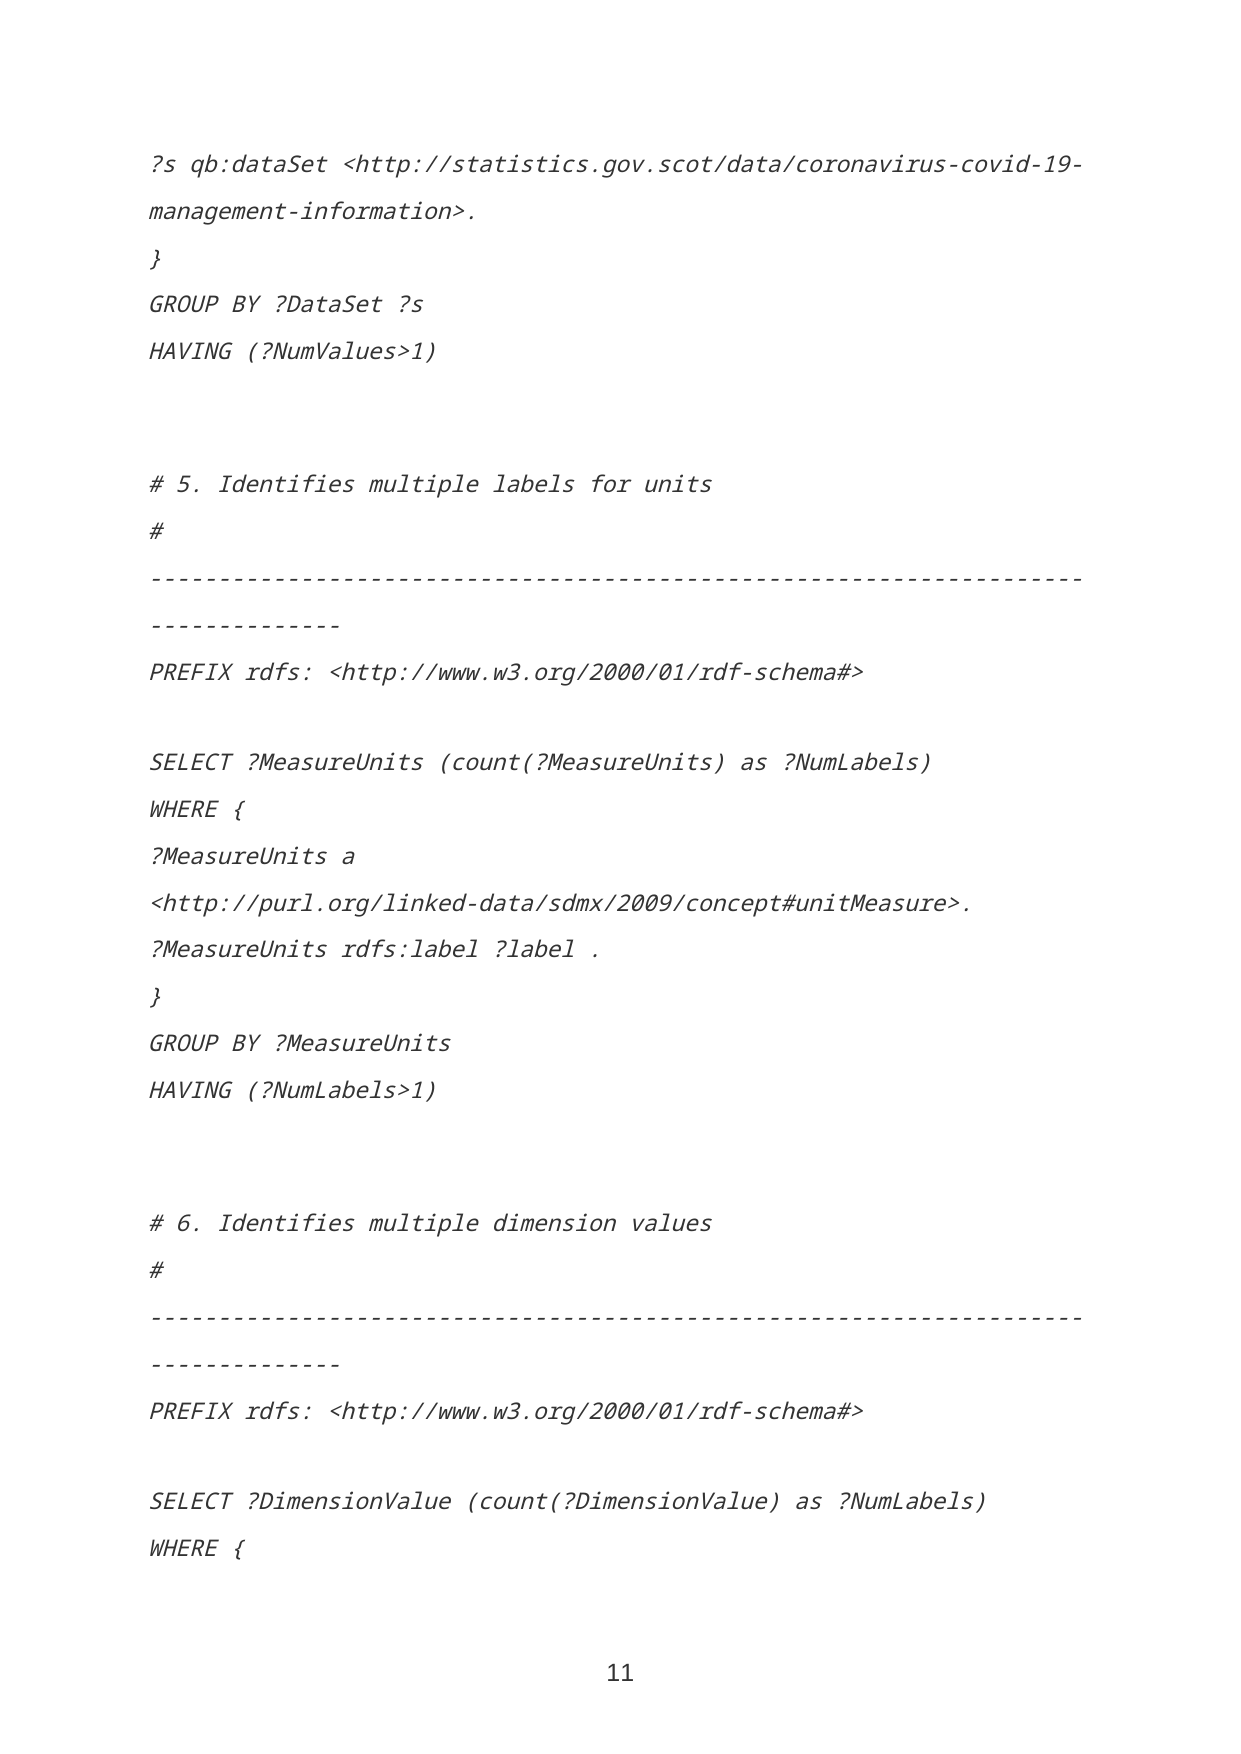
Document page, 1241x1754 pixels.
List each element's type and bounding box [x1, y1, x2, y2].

text [148, 148, 1092, 1563]
